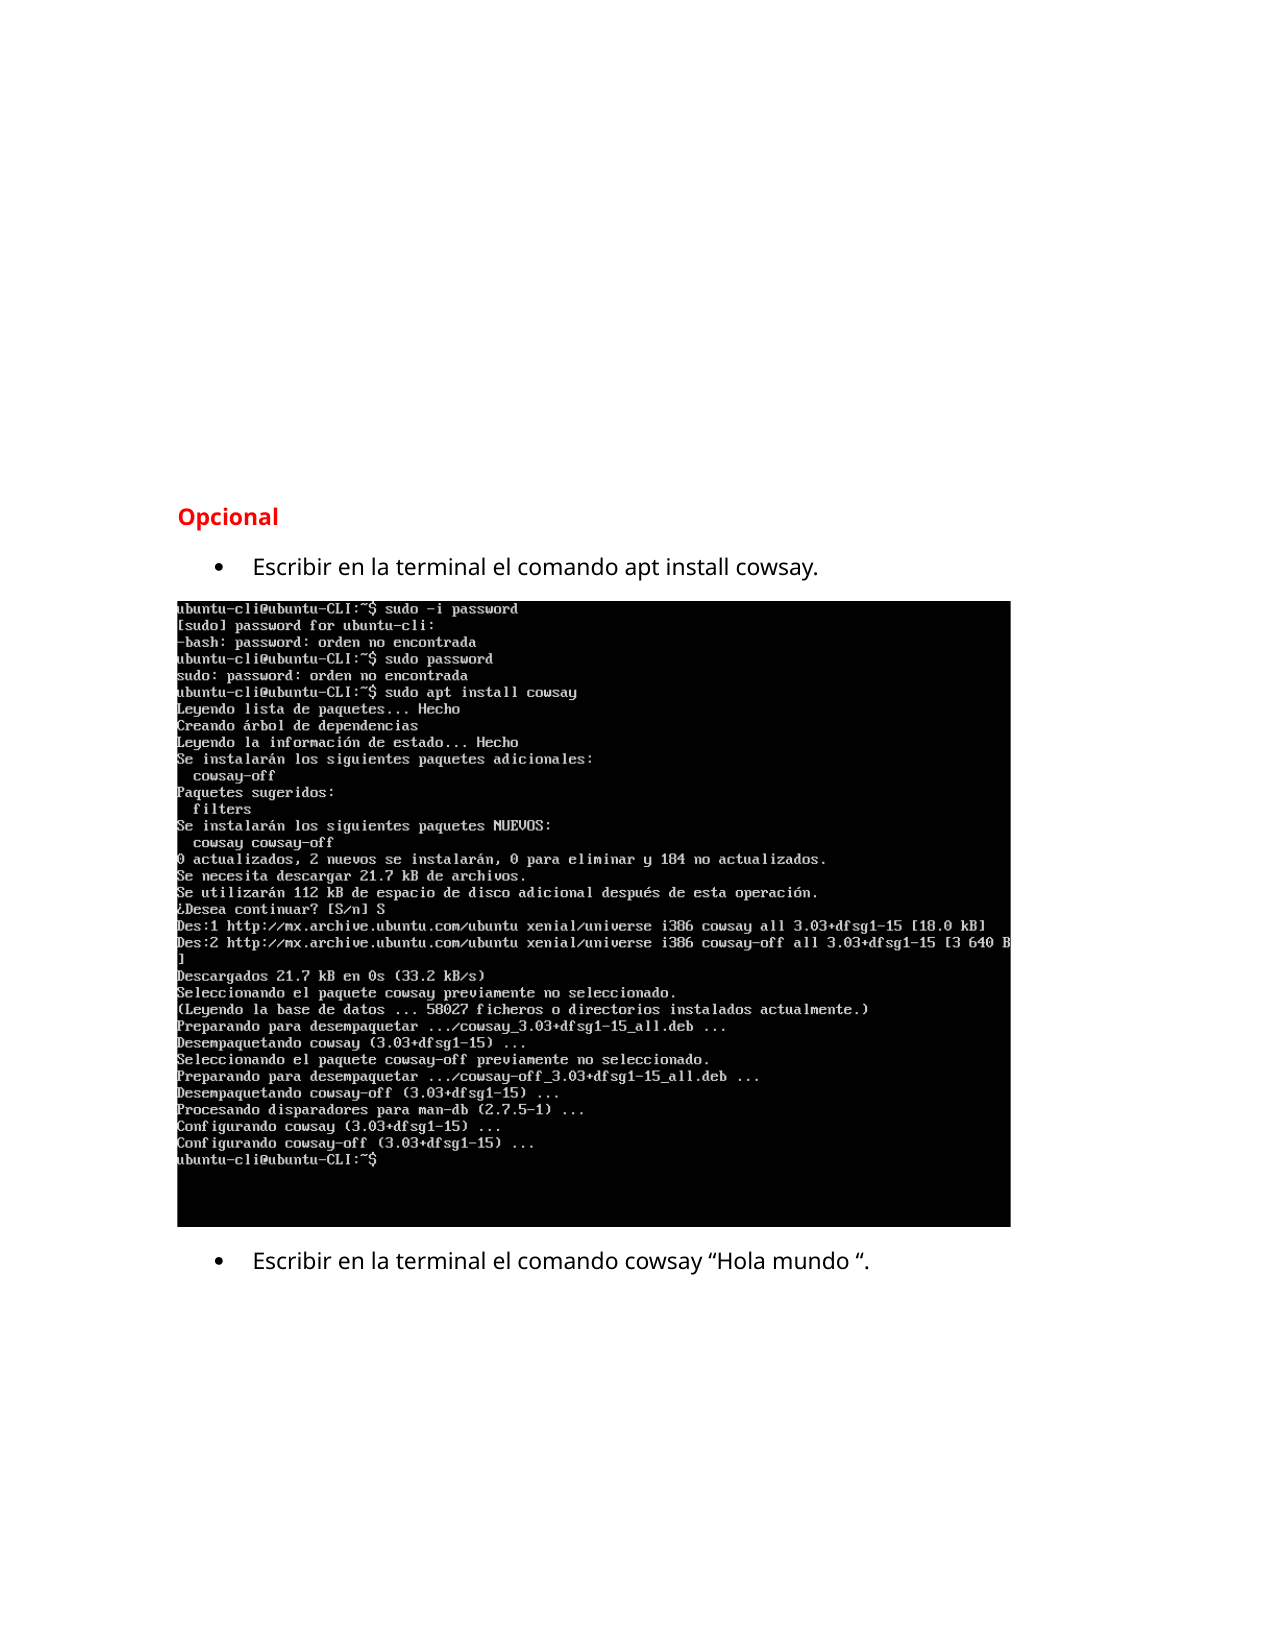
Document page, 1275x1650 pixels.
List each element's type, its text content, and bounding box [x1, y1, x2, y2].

picture [177, 601, 1011, 1227]
list Escribir en la terminal el comando apt install cowsay. [215, 551, 1098, 582]
text Opcional [177, 501, 1098, 532]
list Escribir en la terminal el comando cowsay “Hola mundo “. [215, 1245, 1098, 1276]
